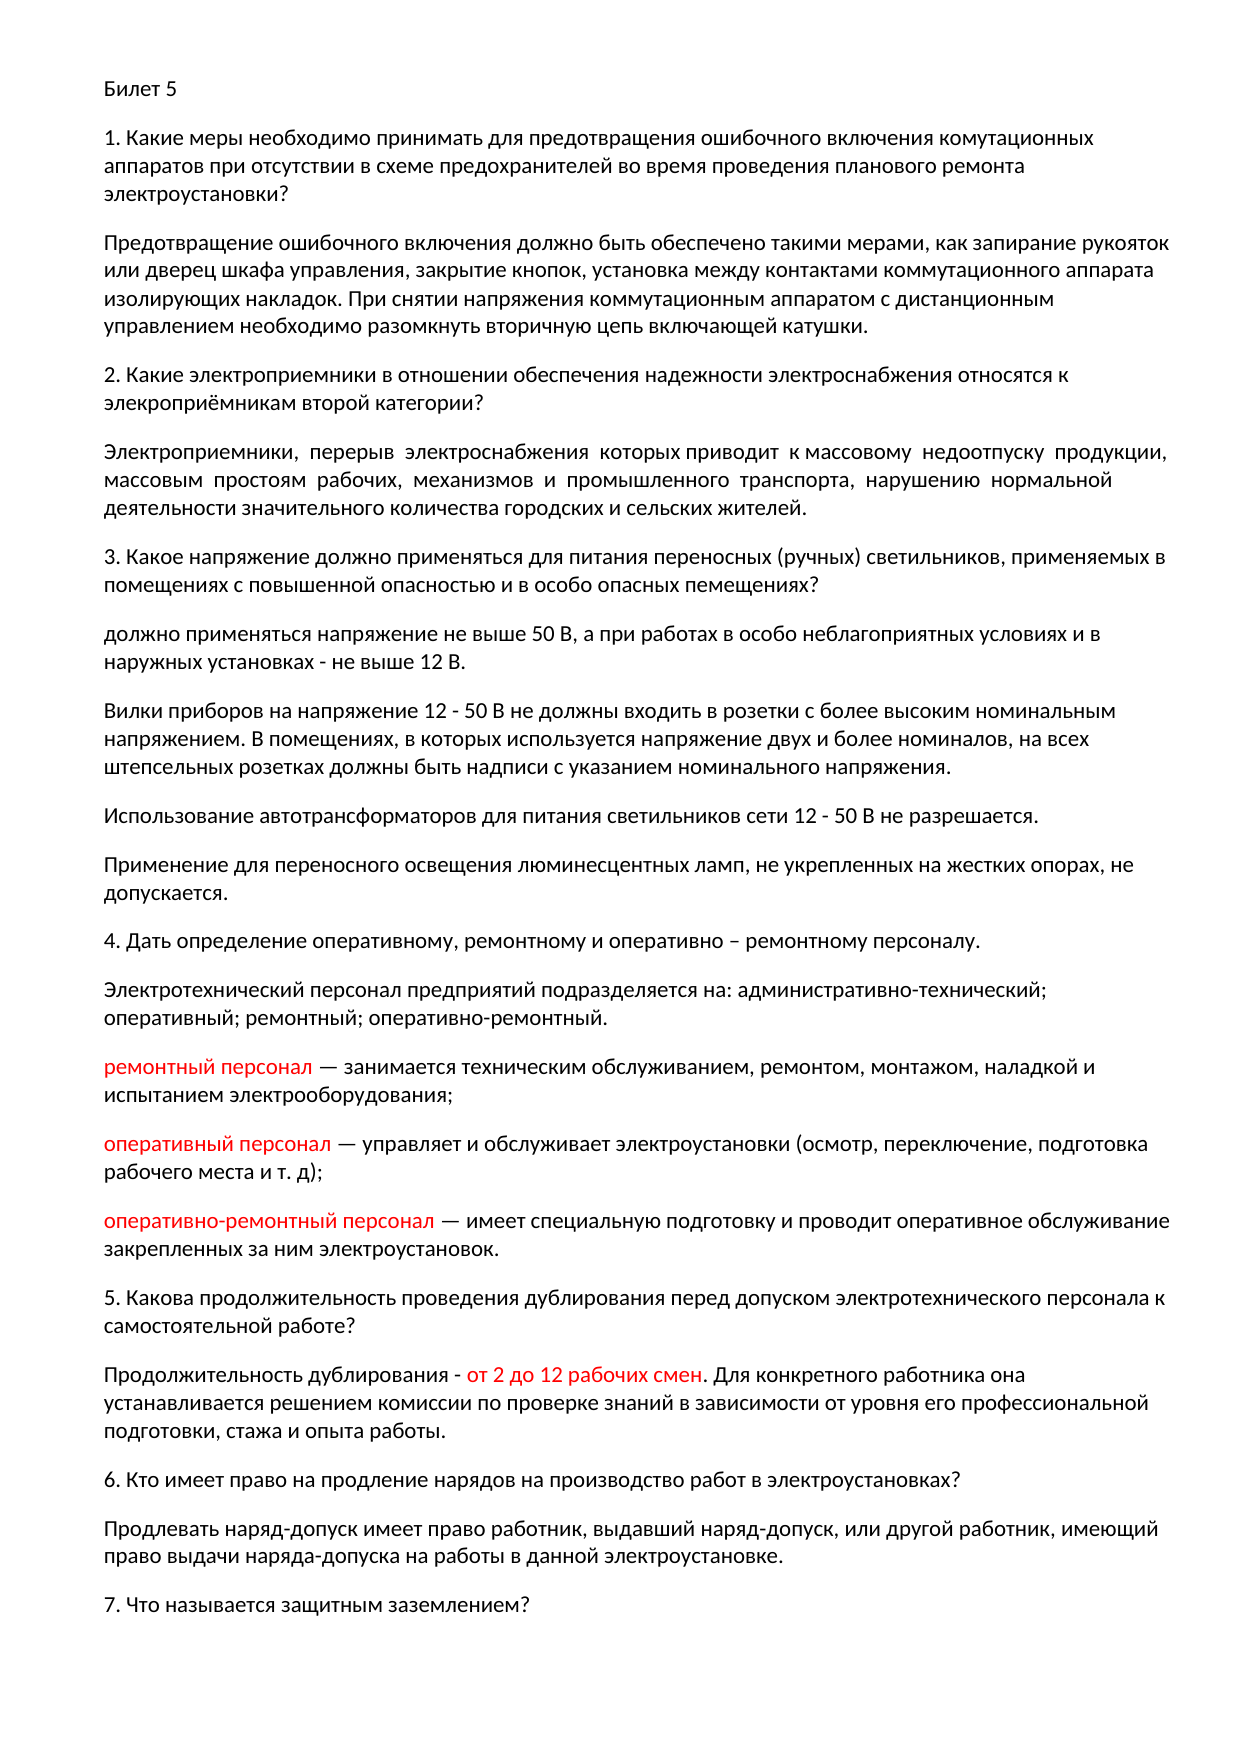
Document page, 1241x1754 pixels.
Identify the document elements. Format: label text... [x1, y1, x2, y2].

text ремонтный персонал — занимается техническим обслуживанием, ремонтом, монтажом, наладкой и испытанием электрооборудования; [103, 1052, 1181, 1108]
text 1. Какие меры необходимо принимать для предотвращения ошибочного включения комутационных аппаратов при отсутствии в схеме предохранителей во время проведения планового ремонта электроустановки? [103, 123, 1181, 207]
text Вилки приборов на напряжение 12 - 50 В не должны входить в розетки с более высоким номинальным напряжением. В помещениях, в которых используется напряжение двух и более номиналов, на всех штепсельных розетках должны быть надписи с указанием номинального напряжения. [103, 696, 1181, 780]
text 7. Что называется защитным заземлением? [103, 1591, 1181, 1618]
text 3. Какое напряжение должно применяться для питания переносных (ручных) светильников, применяемых в помещениях с повышенной опасностью и в особо опасных пемещениях? [103, 542, 1181, 598]
text Применение для переносного освещения люминесцентных ламп, не укрепленных на жестких опорах, не допускается. [103, 850, 1181, 906]
text Билет 5 [103, 74, 1181, 102]
text Электроприемники, перерыв электроснабжения которых приводит к массовому недоотпуску продукции, массовым простоям рабочих, механизмов и промышленного транспорта, нарушению нормальной деятельности значительного количества городских и сельских жителей. [103, 437, 1181, 521]
text оперативно-ремонтный персонал — имеет специальную подготовку и проводит оперативное обслуживание закрепленных за ним электроустановок. [103, 1206, 1181, 1262]
text 6. Кто имеет право на продление нарядов на производство работ в электроустановках? [103, 1465, 1181, 1493]
text Предотвращение ошибочного включения должно быть обеспечено такими мерами, как запирание рукояток или дверец шкафа управления, закрытие кнопок, установка между контактами коммутационного аппарата изолирующих накладок. При снятии напряжения коммутационным аппаратом с дистанционным управлением необходимо разомкнуть вторичную цепь включающей катушки. [103, 228, 1181, 340]
text 2. Какие электроприемники в отношении обеспечения надежности электроснабжения относятся к элекроприёмникам второй категории? [103, 361, 1181, 417]
text Использование автотрансформаторов для питания светильников сети 12 - 50 В не разрешается. [103, 801, 1181, 829]
text Продолжительность дублирования - от 2 до 12 рабочих смен. Для конкретного работника она устанавливается решением комиссии по проверке знаний в зависимости от уровня его профессиональной подготовки, стажа и опыта работы. [103, 1360, 1181, 1444]
text оперативный персонал — управляет и обслуживает электроустановки (осмотр, переключение, подготовка рабочего места и т. д); [103, 1129, 1181, 1185]
text Электротехнический персонал предприятий подразделяется на: административно-технический; оперативный; ремонтный; оперативно-ремонтный. [103, 976, 1181, 1032]
text 5. Какова продолжительность проведения дублирования перед допуском электротехнического персонала к самостоятельной работе? [103, 1283, 1181, 1339]
text должно применяться напряжение не выше 50 В, а при работах в особо неблагоприятных условиях и в наружных установках - не выше 12 В. [103, 619, 1181, 675]
text Продлевать наряд-допуск имеет право работник, выдавший наряд-допуск, или другой работник, имеющий право выдачи наряда-допуска на работы в данной электроустановке. [103, 1514, 1181, 1570]
text 4. Дать определение оперативному, ремонтному и оперативно – ремонтному персоналу. [103, 927, 1181, 955]
